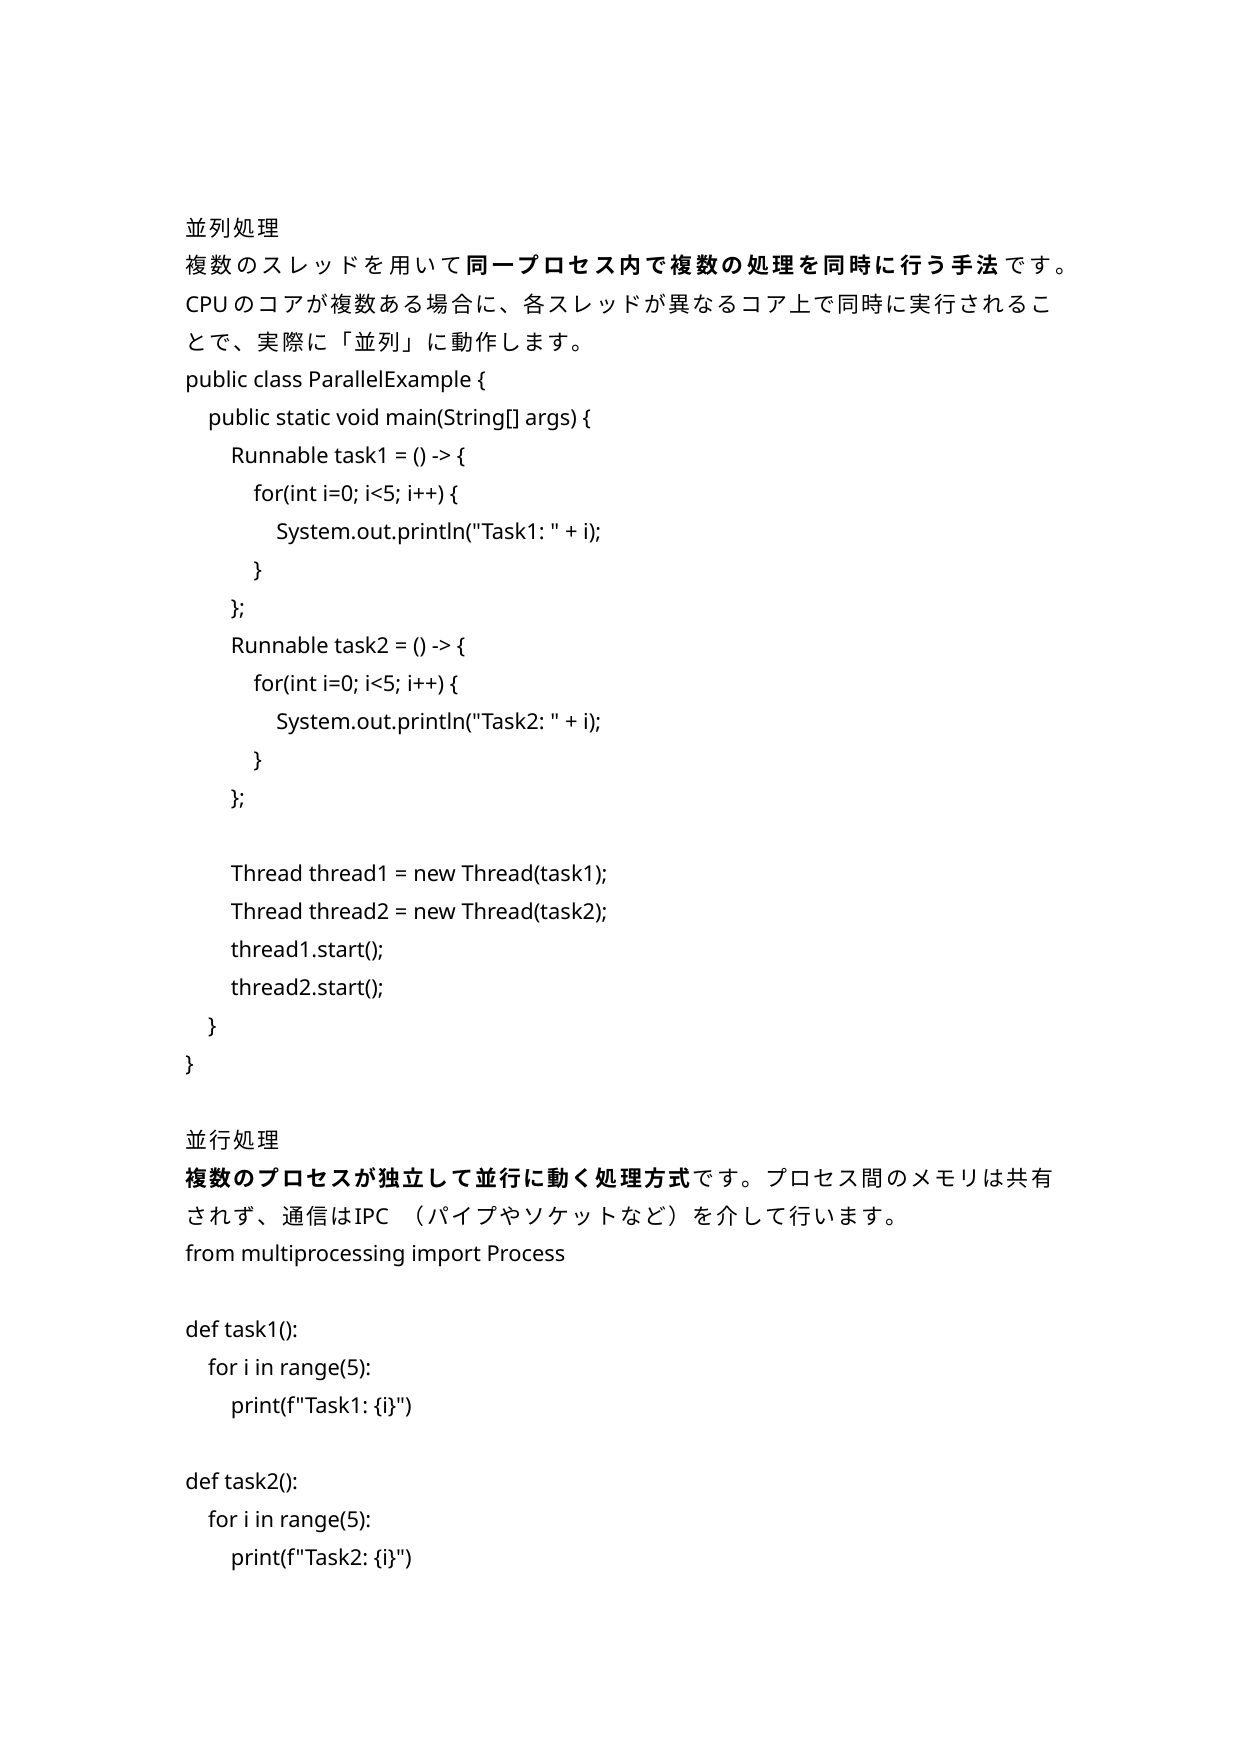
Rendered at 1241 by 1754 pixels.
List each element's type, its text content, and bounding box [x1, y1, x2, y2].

text thread1.start(); [185, 930, 1055, 968]
text System.out.println("Task1: " + i); [185, 512, 1055, 549]
text public static void main(String[] args) { [185, 397, 1055, 436]
text for(int i=0; i<5; i++) { [185, 664, 1055, 702]
text def task2(): [185, 1462, 1055, 1500]
text System.out.println("Task2: " + i); [185, 702, 1055, 740]
text } [185, 1006, 1055, 1044]
text for i in range(5): [185, 1500, 1055, 1538]
text print(f"Task2: {i}") [185, 1538, 1055, 1576]
text } [185, 1044, 1055, 1082]
text } [185, 549, 1055, 588]
text 並行処理 複数のプロセスが独立して並行に動く処理方式です。プロセス間のメモリは共有されず、通信はIPC（パイプやソケットなど）を介して行います。 from multiprocessing import Process [185, 1120, 1055, 1272]
text 並列処理 複数のスレッドを用いて同一プロセス内で複数の処理を同時に行う手法です。CPUのコアが複数ある場合に、各スレッドが異なるコア上で同時に実行されることで、実際に「並列」に動作します。 public class ParallelExample { [185, 207, 1055, 397]
text }; [185, 588, 1055, 626]
text def task1(): [185, 1310, 1055, 1348]
text for(int i=0; i<5; i++) { [185, 473, 1055, 512]
text thread2.start(); [185, 968, 1055, 1006]
text } [185, 740, 1055, 778]
text Thread thread1 = new Thread(task1); [185, 854, 1055, 892]
text Thread thread2 = new Thread(task2); [185, 892, 1055, 930]
text print(f"Task1: {i}") [185, 1386, 1055, 1424]
text Runnable task1 = () -> { [185, 436, 1055, 473]
text Runnable task2 = () -> { [185, 626, 1055, 664]
text }; [185, 778, 1055, 816]
text for i in range(5): [185, 1348, 1055, 1386]
